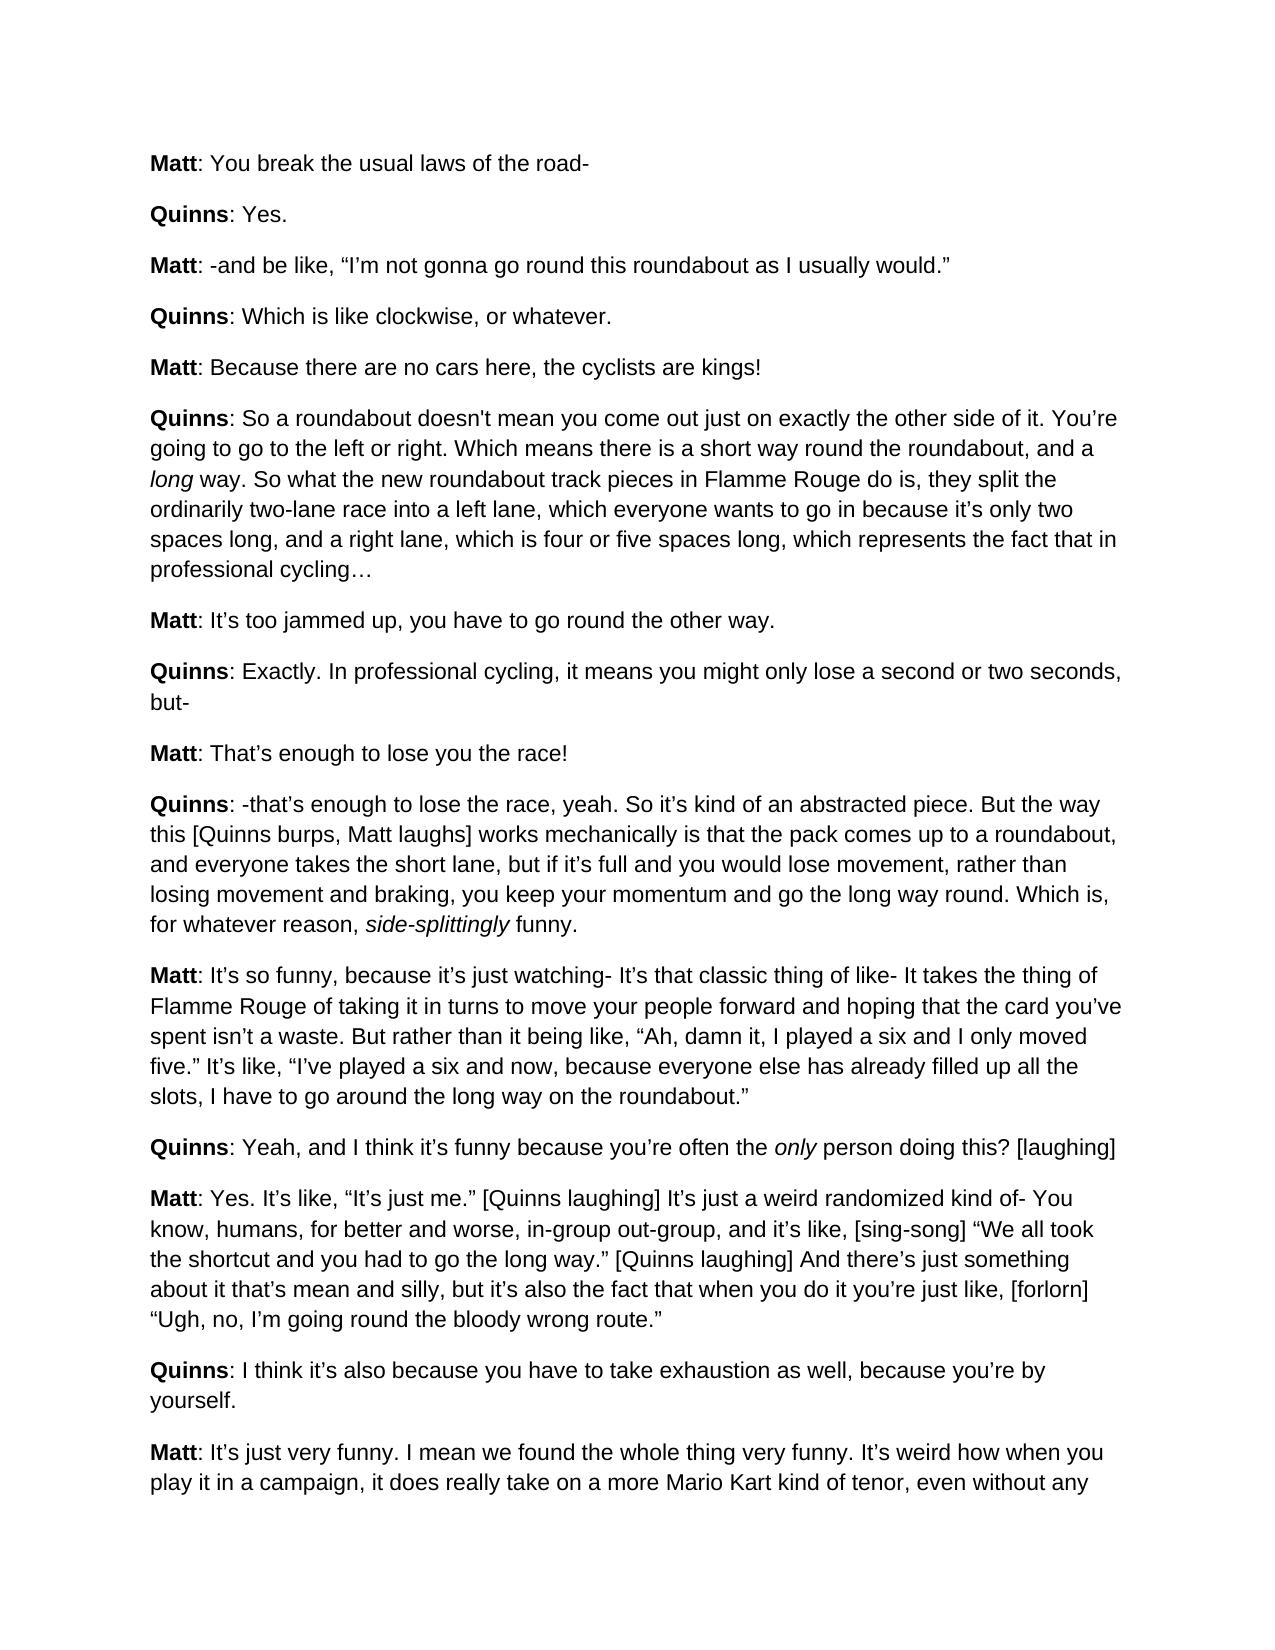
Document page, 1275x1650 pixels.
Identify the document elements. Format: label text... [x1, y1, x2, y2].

text Matt: It’s so funny, because it’s just watching- It’s that classic thing of like- It takes the thing of Flamme Rouge of taking it in turns to move your people forward and hoping that the card you’ve spent isn’t a waste. But rather than it being like, “Ah, damn it, I played a six and I only moved five.” It’s like, “I’ve played a six and now, because everyone else has already filled up all the slots, I have to go around the long way on the roundabout.” [150, 962, 1125, 1110]
text Quinns: Exactly. In professional cycling, it means you might only lose a second or two seconds, but- [150, 658, 1125, 715]
text Matt: Because there are no cars here, the cyclists are kings! [150, 354, 1125, 381]
text Matt: That’s enough to lose you the race! [150, 739, 1125, 766]
text Quinns: -that’s enough to lose the race, yeah. So it’s kind of an abstracted piece. But the way this [Quinns burps, Matt laughs] works mechanically is that the pack comes up to a roundabout, and everyone takes the short lane, but if it’s full and you would lose movement, rather than losing movement and braking, you keep your momentum and go the long way round. Which is, for whatever reason, side-splittingly funny. [150, 791, 1125, 938]
text Quinns: I think it’s also because you have to take exhaustion as well, because you’re by yourself. [150, 1357, 1125, 1414]
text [150, 1438, 1125, 1495]
text Quinns: So a roundabout doesn't mean you come out just on exactly the other side of it. You’re going to go to the left or right. Which means there is a short way round the roundabout, and a long way. So what the new roundabout track pieces in Flamme Rouge do is, they split the ordinarily two-lane race into a left lane, which everyone wants to go in because it’s only two spaces long, and a right lane, which is four or five spaces long, which represents the fact that in professional cycling… [150, 405, 1125, 583]
text Matt: It’s too jammed up, you have to go round the other way. [150, 607, 1125, 634]
text Quinns: Yes. [150, 201, 1125, 227]
text Matt: You break the usual laws of the road- [150, 150, 1125, 176]
text Matt: Yes. It’s like, “It’s just me.” [Quinns laughing] It’s just a weird randomized kind of- You know, humans, for better and worse, in-group out-group, and it’s like, [sing-song] “We all took the shortcut and you had to go the long way.” [Quinns laughing] And there’s just something about it that’s mean and silly, but it’s also the fact that when you do it you’re just like, [forlorn] “Ugh, no, I’m going round the bloody wrong route.” [150, 1185, 1125, 1333]
text Matt: -and be like, “I’m not gonna go round this roundabout as I usually would.” [150, 252, 1125, 278]
text Quinns: Which is like clockwise, or whatever. [150, 303, 1125, 329]
text Quinns: Yeah, and I think it’s funny because you’re often the only person doing this? [laughing] [150, 1134, 1125, 1161]
